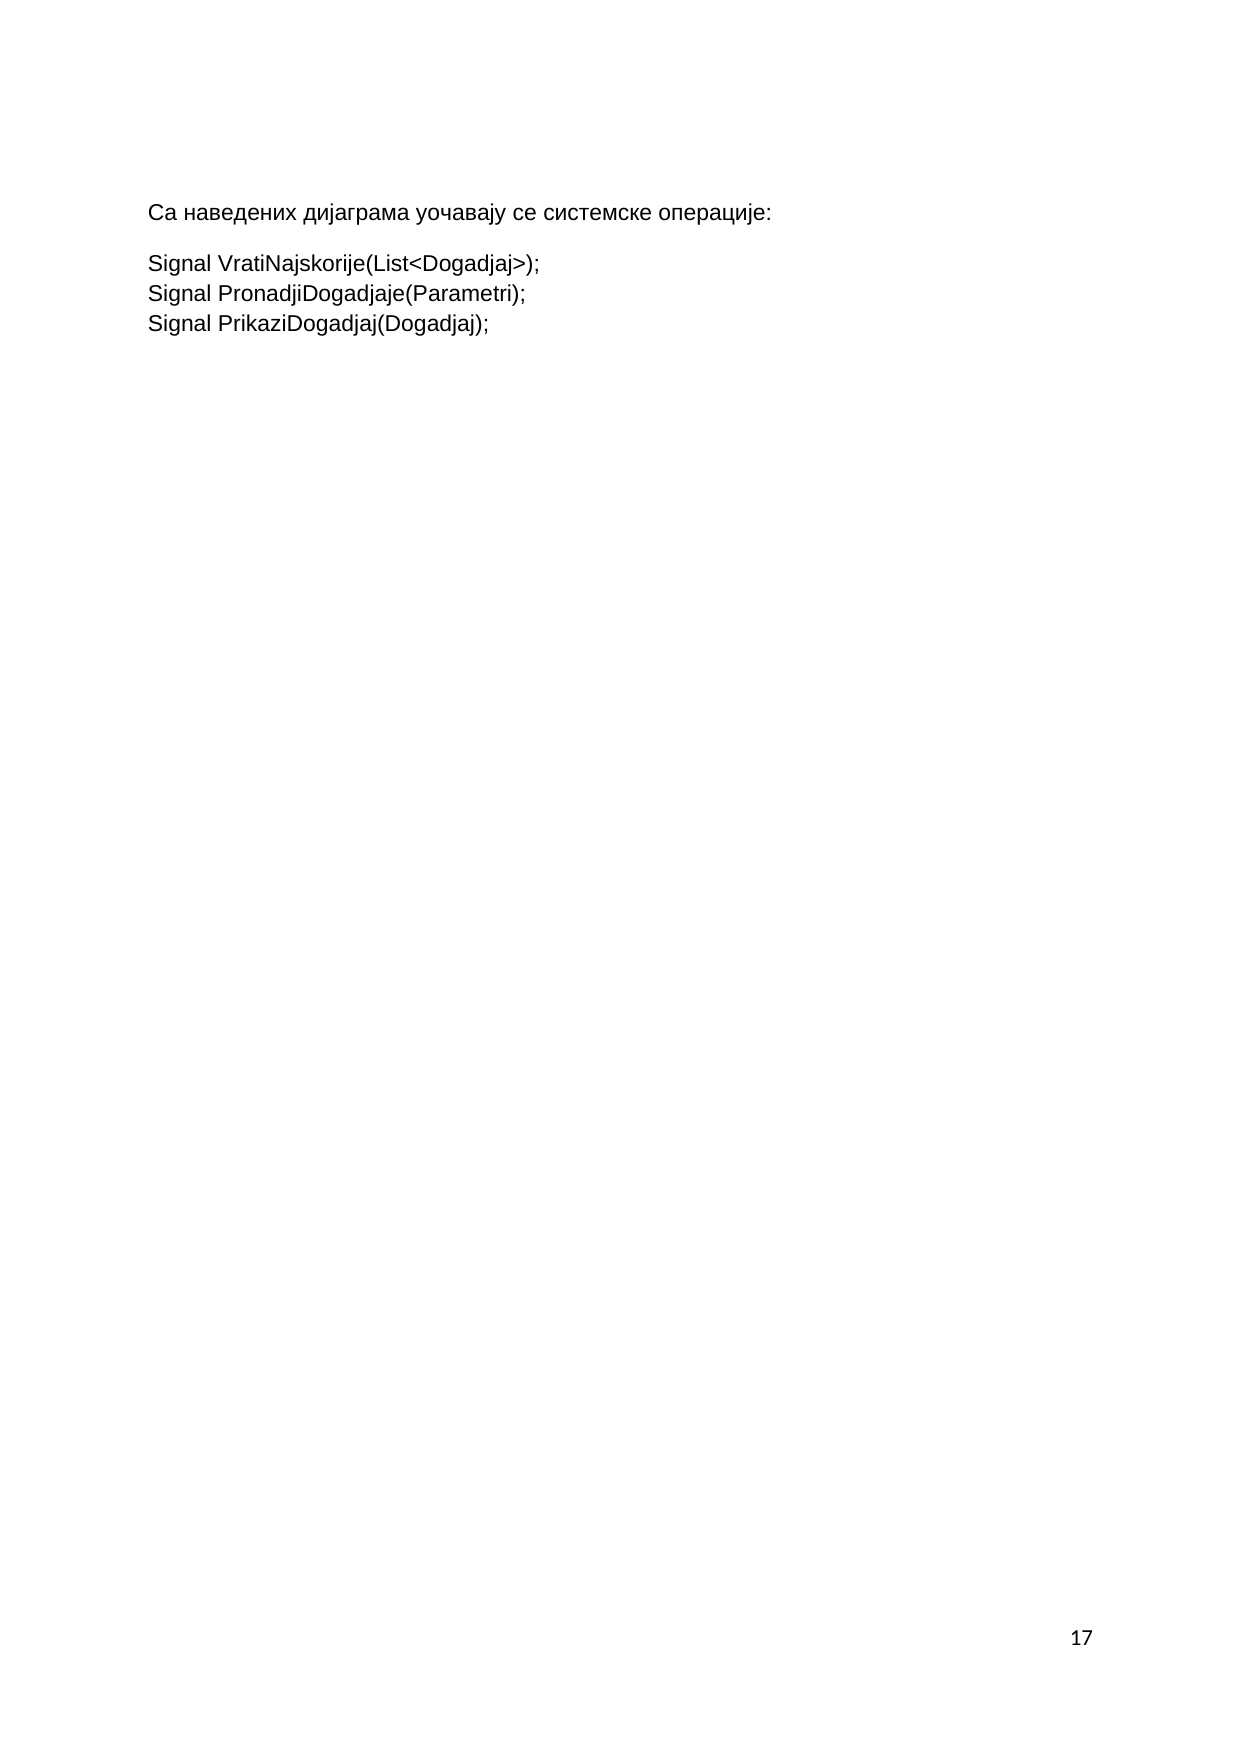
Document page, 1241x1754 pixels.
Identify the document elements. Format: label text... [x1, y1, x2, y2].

text Signal PronadjiDogadjaje(Parametri); [148, 280, 1093, 306]
text Са наведених дијаграма уочавају се системске операције: [148, 199, 1093, 225]
text Signal PrikaziDogadjaj(Dogadjaj); [148, 310, 1093, 336]
text Signal VratiNajskorije(List<Dogadjaj>); [148, 250, 1093, 276]
